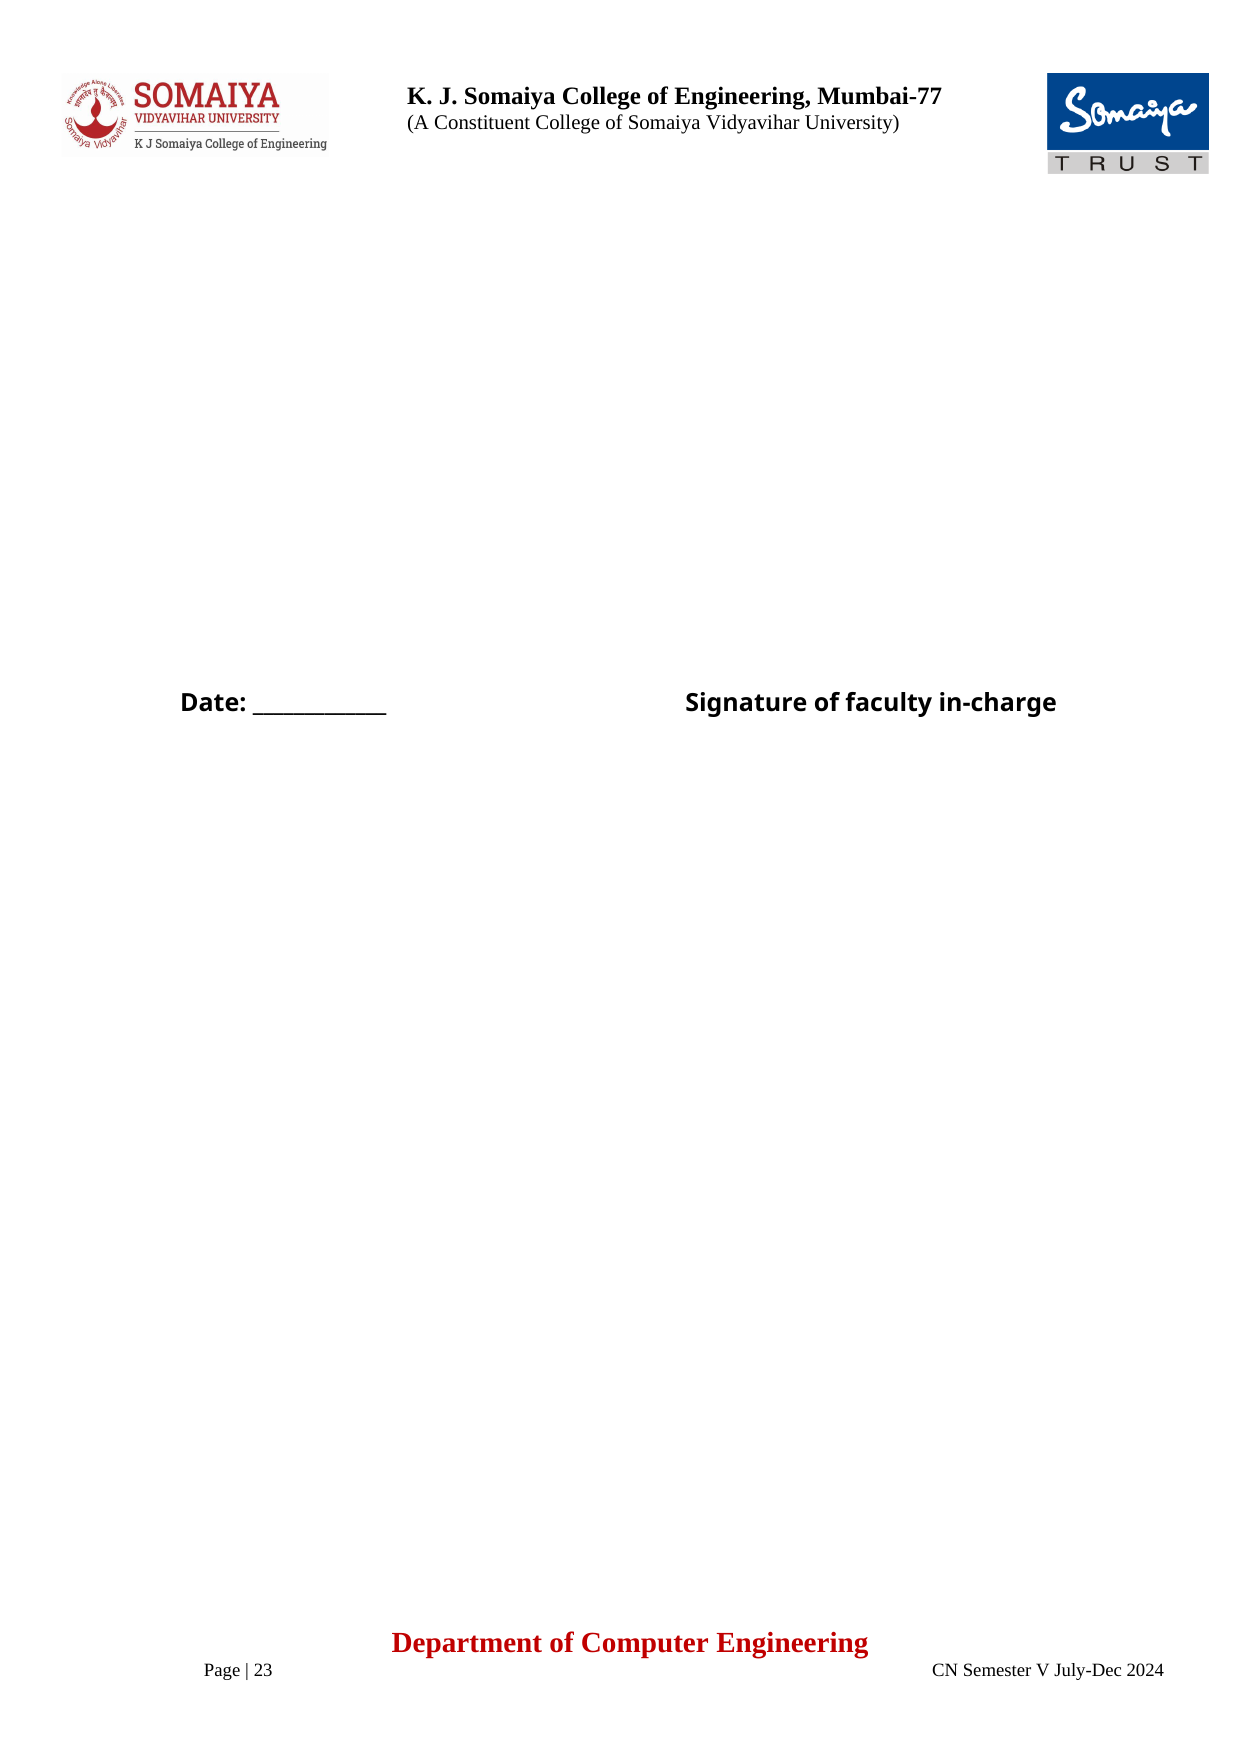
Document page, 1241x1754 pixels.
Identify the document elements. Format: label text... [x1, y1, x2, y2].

picture [1047, 73, 1209, 174]
picture [61, 73, 329, 157]
text Date: _____________ Signature of faculty in-charge [180, 684, 1165, 718]
